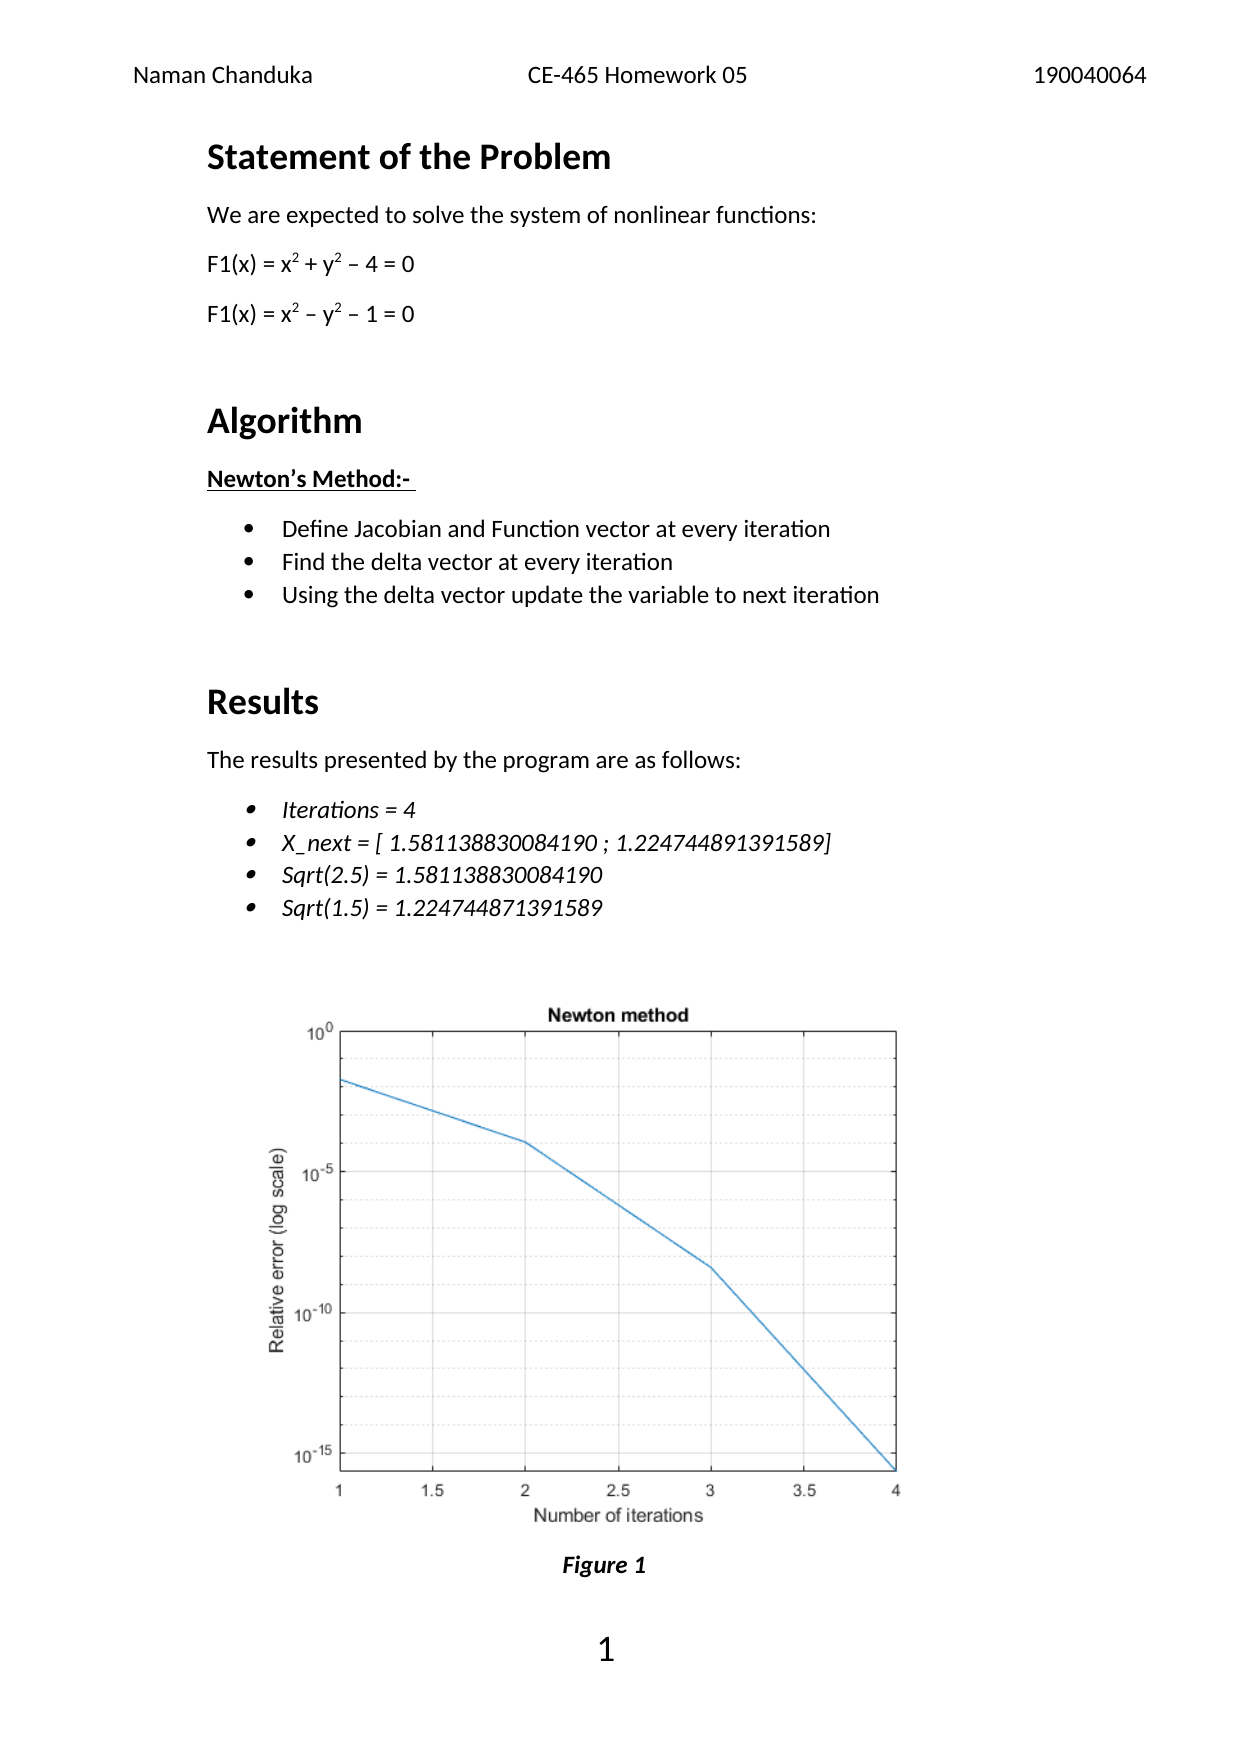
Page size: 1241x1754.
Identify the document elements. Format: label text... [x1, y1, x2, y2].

list Find the delta vector at every iteration [244, 546, 1004, 577]
text Algorithm [207, 397, 1004, 443]
list Iterations = 4 [244, 794, 1004, 824]
list Sqrt(2.5) = 1.581138830084190 [244, 860, 1004, 890]
text F1(x) = x2 + y2 – 4 = 0 [207, 249, 1004, 279]
text Newton’s Method:- [207, 463, 1004, 494]
list Define Jacobian and Function vector at every iteration [244, 513, 1004, 544]
text Results [207, 678, 1004, 724]
list X_next = [ 1.581138830084190 ; 1.224744891391589] [244, 827, 1004, 857]
text F1(x) = x2 – y2 – 1 = 0 [207, 298, 1004, 329]
text Statement of the Problem [207, 133, 1004, 179]
text The results presented by the program are as follows: [207, 744, 1004, 775]
list Using the delta vector update the variable to next iteration [244, 579, 1004, 609]
list Sqrt(1.5) = 1.224744871391589 [244, 893, 1004, 923]
text We are expected to solve the system of nonlinear functions: [207, 199, 1004, 229]
text Figure 1 [207, 1550, 1004, 1580]
picture [246, 991, 965, 1531]
